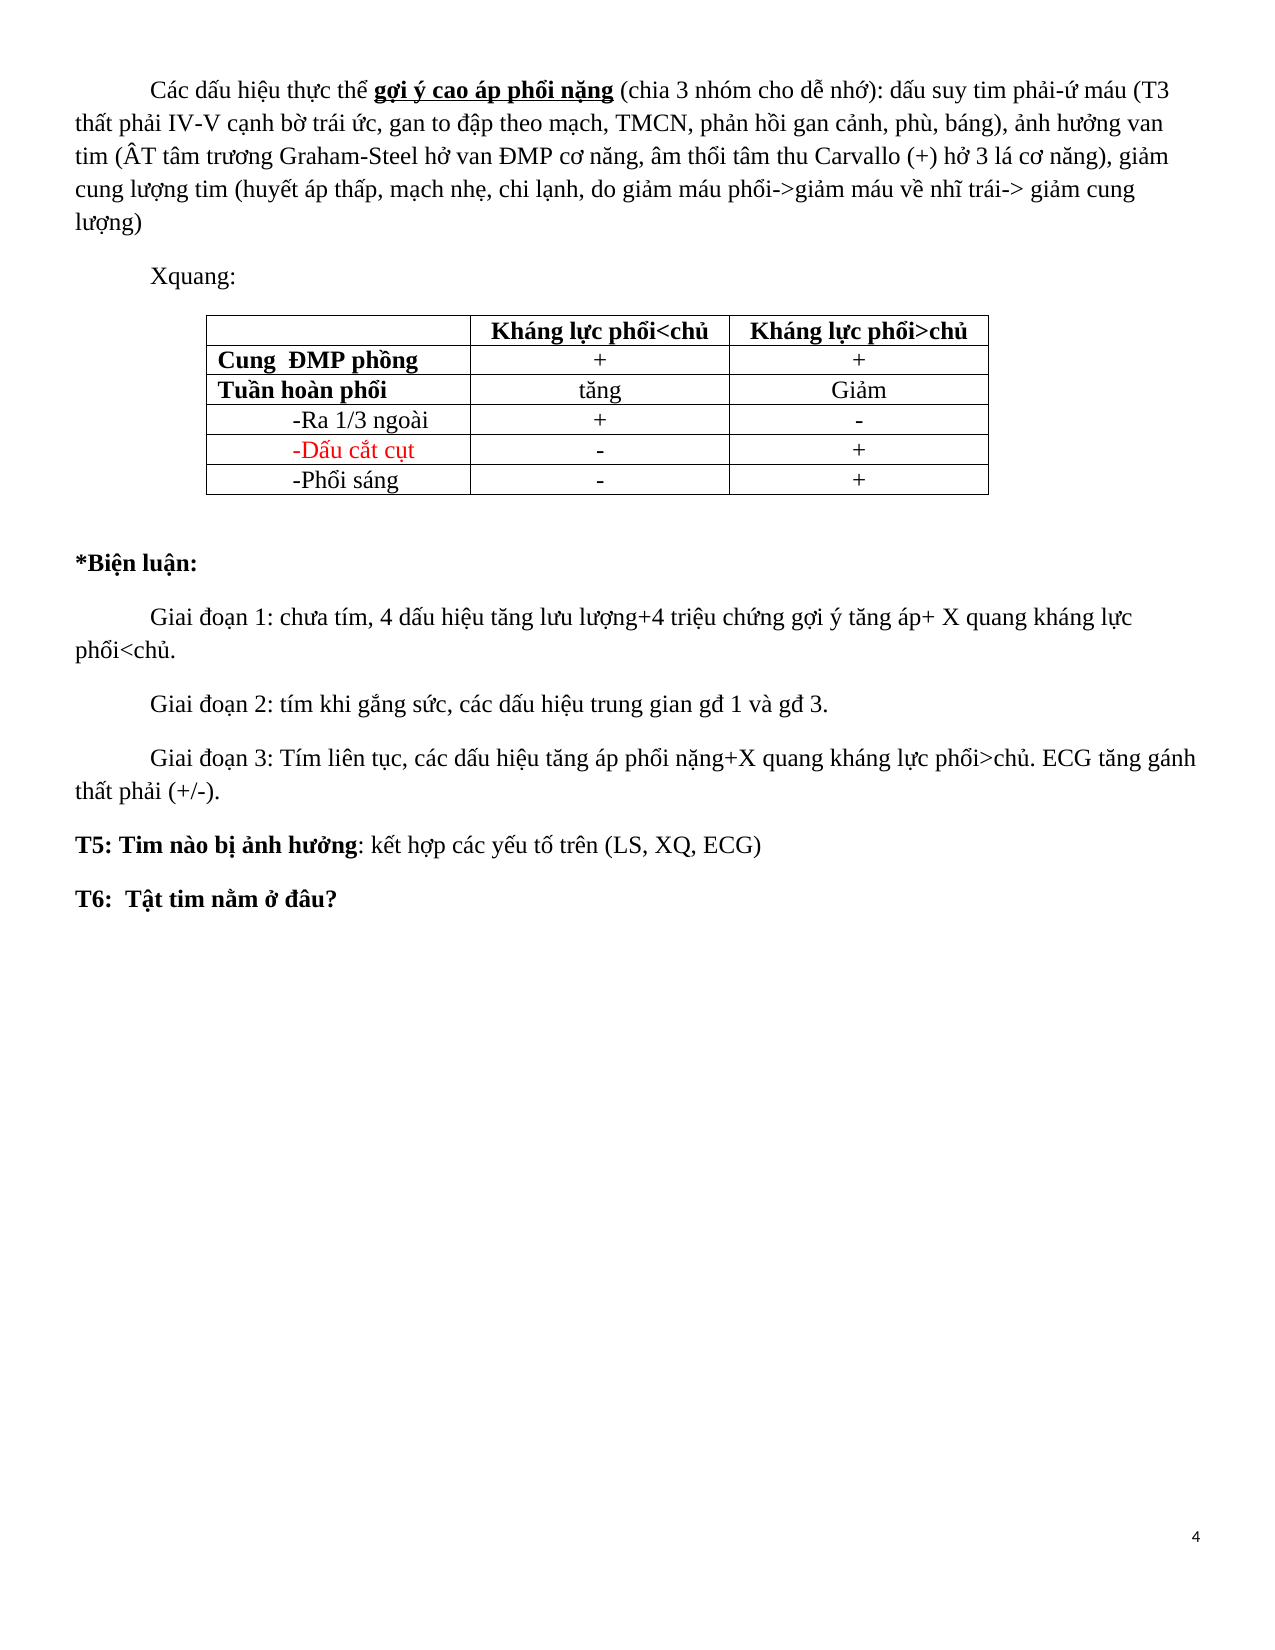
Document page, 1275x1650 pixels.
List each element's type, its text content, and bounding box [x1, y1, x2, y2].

table_cell -Phổi sáng [207, 465, 470, 493]
table_cell + [730, 346, 988, 374]
table_cell + [471, 346, 729, 374]
text *Biện luận: [75, 548, 1200, 577]
text Xquang: [75, 261, 1200, 290]
text Giai đoạn 2: tím khi gắng sức, các dấu hiệu trung gian gđ 1 và gđ 3. [75, 689, 1200, 718]
table_cell -Ra 1/3 ngoài [207, 405, 470, 434]
table_cell Tuần hoàn phổi [207, 375, 470, 404]
table_header [207, 316, 470, 344]
table_cell - [471, 435, 729, 464]
text T5: Tim nào bị ảnh hưởng: kết hợp các yếu tố trên (LS, XQ, ECG) [75, 830, 1200, 859]
table_header Kháng lực phổi<chủ [471, 316, 729, 344]
text T6: Tật tim nằm ở đâu? [75, 884, 1200, 912]
text Giai đoạn 1: chưa tím, 4 dấu hiệu tăng lưu lượng+4 triệu chứng gợi ý tăng áp+ X quang kháng lực phổi<chủ. [75, 602, 1200, 664]
table_cell + [730, 465, 988, 493]
table_cell - [471, 465, 729, 493]
table_cell Giảm [730, 375, 988, 404]
table_cell -Dấu cắt cụt [207, 435, 470, 464]
text Giai đoạn 3: Tím liên tục, các dấu hiệu tăng áp phổi nặng+X quang kháng lực phổi>chủ. ECG tăng gánh thất phải (+/-). [75, 743, 1200, 805]
table_cell + [730, 435, 988, 464]
table_header Kháng lực phổi>chủ [730, 316, 988, 344]
table_cell + [471, 405, 729, 434]
table_cell - [730, 405, 988, 434]
table_cell tăng [471, 375, 729, 404]
table_cell Cung ĐMP phồng [207, 346, 470, 374]
text Các dấu hiệu thực thể gợi ý cao áp phổi nặng (chia 3 nhóm cho dễ nhớ): dấu suy tim phải-ứ máu (T3 thất phải IV-V cạnh bờ trái ức, gan to đập theo mạch, TMCN, phản hồi gan cảnh, phù, báng), ảnh hưởng van tim (ÂT tâm trương Graham-Steel hở van ĐMP cơ năng, âm thổi tâm thu Carvallo (+) hở 3 lá cơ năng), giảm cung lượng tim (huyết áp thấp, mạch nhẹ, chi lạnh, do giảm máu phổi->giảm máu về nhĩ trái-> giảm cung lượng) [75, 75, 1200, 236]
